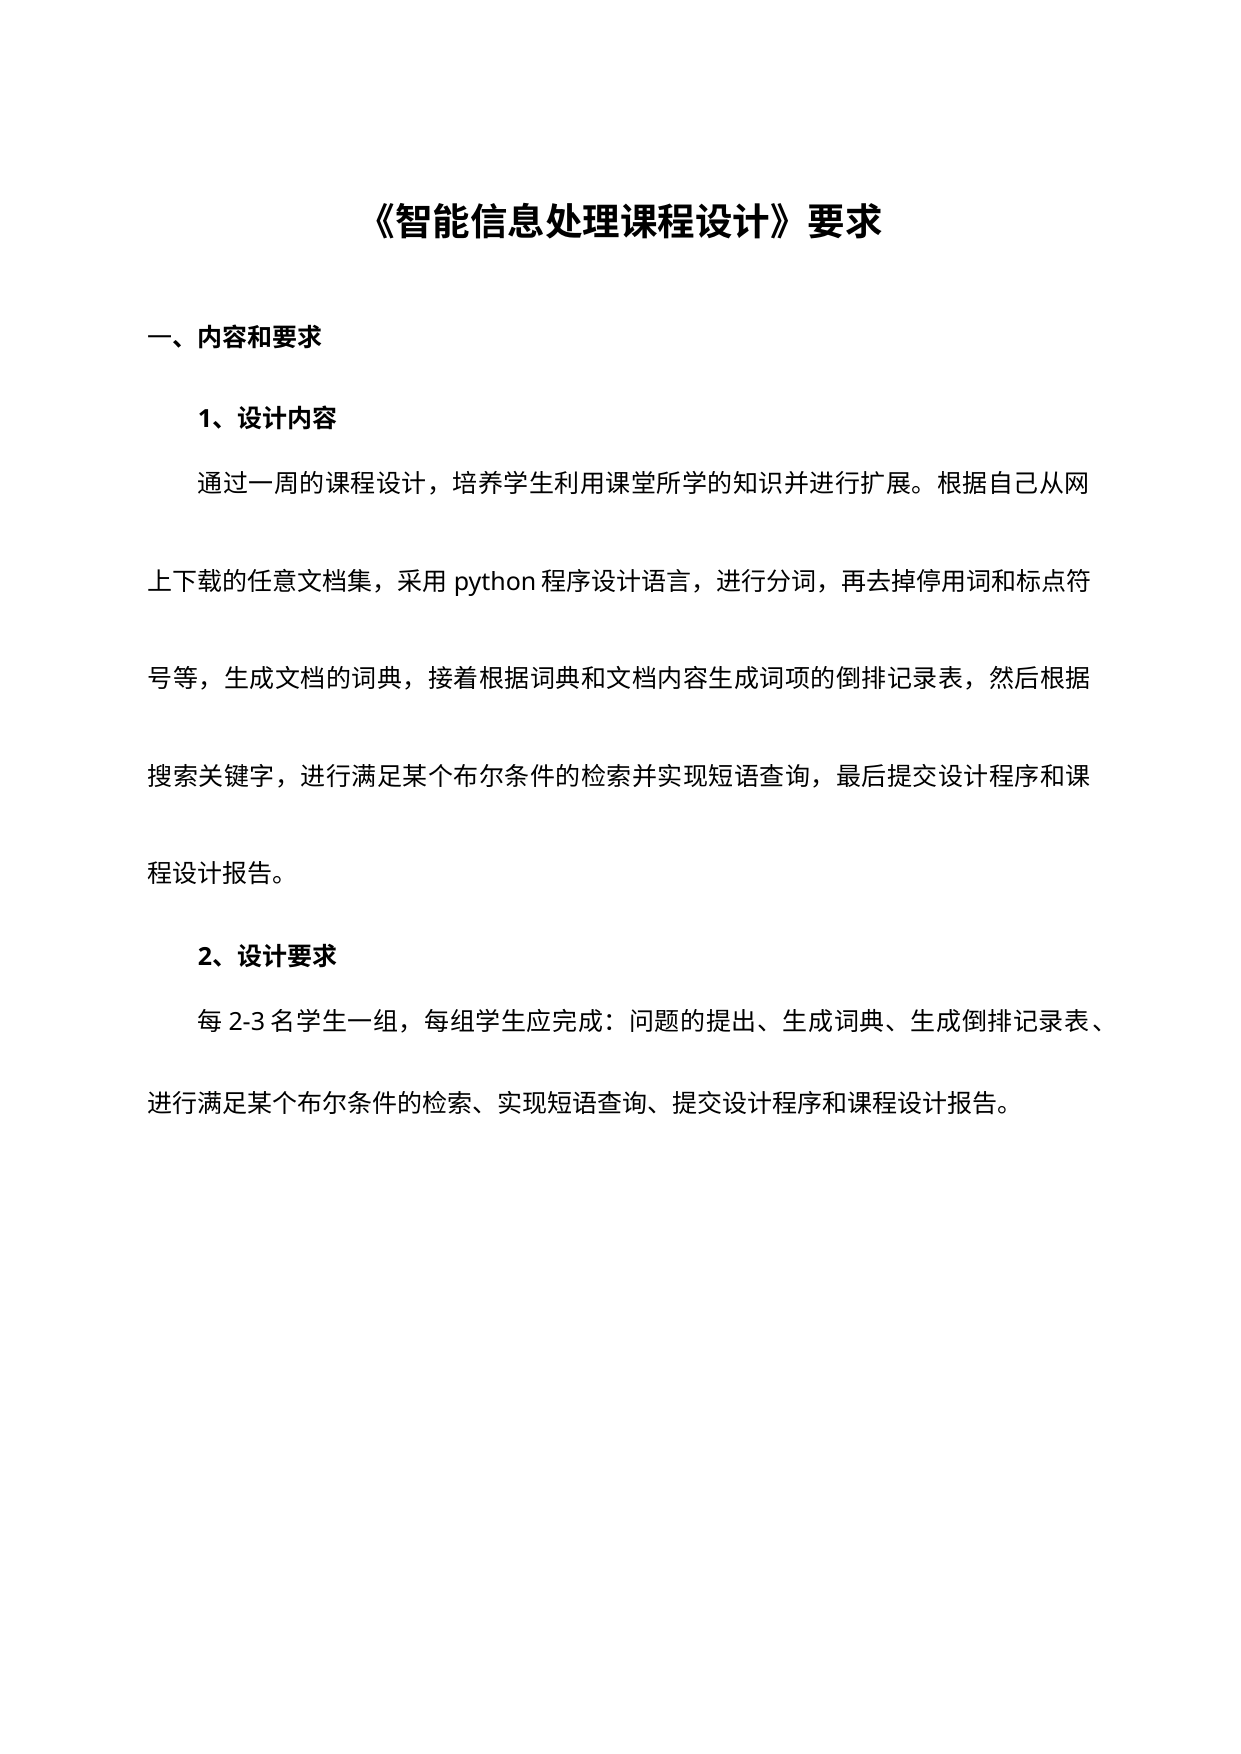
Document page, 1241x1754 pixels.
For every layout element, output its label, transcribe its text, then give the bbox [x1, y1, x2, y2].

subtitle 《智能信息处理课程设计》要求 [148, 187, 1092, 252]
subtitle 一、内容和要求 [148, 303, 1092, 368]
text 通过一周的课程设计，培养学生利用课堂所学的知识并进行扩展。根据自己从网上下载的任意文档集，采用python程序设计语言，进行分词，再去掉停用词和标点符号等，生成文档的词典，接着根据词典和文档内容生成词项的倒排记录表，然后根据搜索关键字，进行满足某个布尔条件的检索并实现短语查询，最后提交设计程序和课程设计报告。 [148, 449, 1092, 904]
text 每2-3名学生一组，每组学生应完成：问题的提出、生成词典、生成倒排记录表、进行满足某个布尔条件的检索、实现短语查询、提交设计程序和课程设计报告。 [148, 987, 1092, 1134]
subtitle 2、设计要求 [148, 922, 1092, 987]
subtitle 1、设计内容 [148, 384, 1092, 449]
